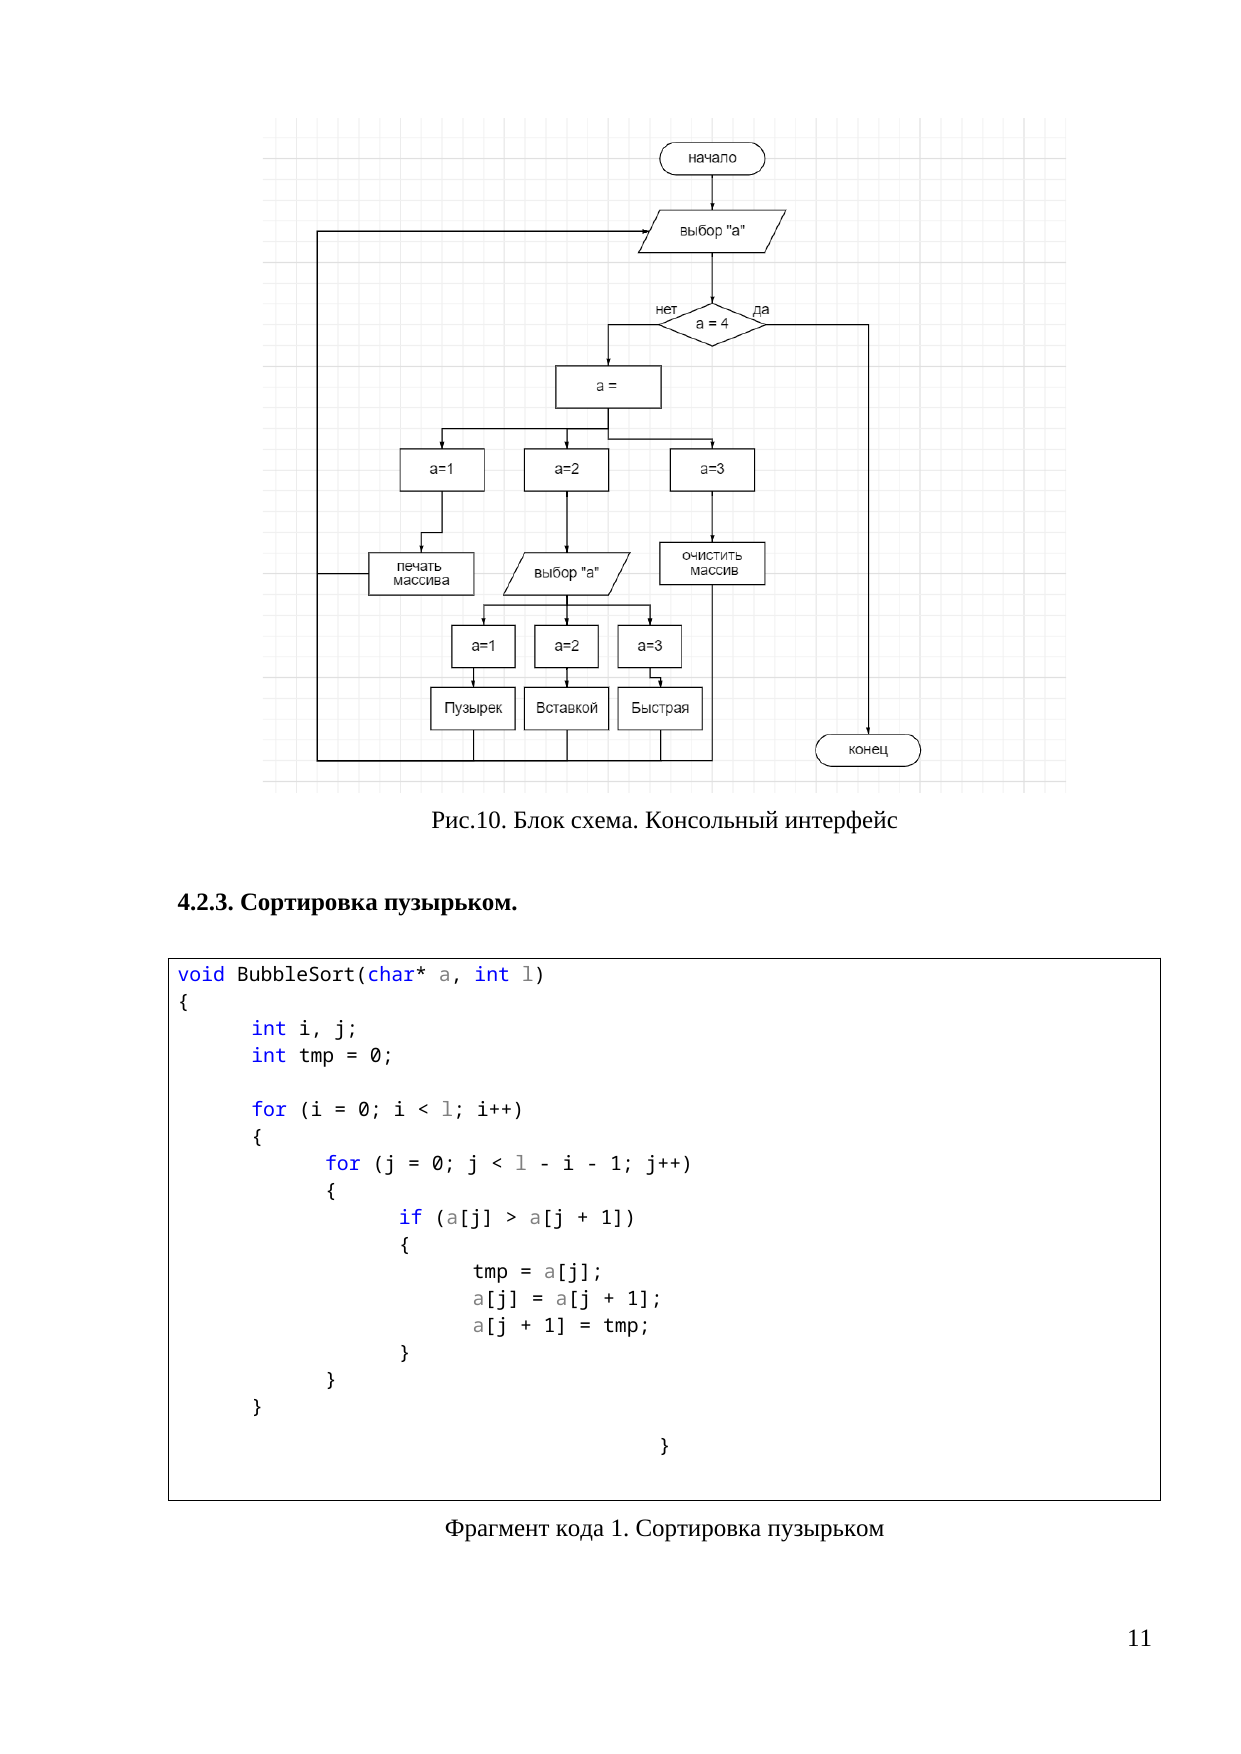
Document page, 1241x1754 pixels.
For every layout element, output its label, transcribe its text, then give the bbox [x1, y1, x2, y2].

text } [169, 1429, 1160, 1459]
text { [177, 988, 1152, 1014]
text Фрагмент кода 1. Сортировка пузырьком [177, 1513, 1152, 1542]
text Рис.10. Блок схема. Консольный интерфейс [177, 805, 1152, 834]
text { [177, 1176, 1152, 1203]
text } [177, 1392, 1152, 1419]
text int i, j; [177, 1014, 1152, 1042]
text a[j] = a[j + 1]; [177, 1284, 1152, 1311]
text { [177, 1230, 1152, 1257]
text if (a[j] > a[j + 1]) [177, 1203, 1152, 1230]
text void BubbleSort(char* a, int l) [169, 959, 1160, 988]
picture [262, 118, 1067, 793]
text } [177, 1338, 1152, 1365]
text 4.2.3. Сортировка пузырьком. [177, 887, 1152, 916]
text } [177, 1365, 1152, 1392]
text for (j = 0; j < l - i - 1; j++) [177, 1149, 1152, 1176]
text { [177, 1122, 1152, 1149]
text tmp = a[j]; [177, 1257, 1152, 1284]
text int tmp = 0; [177, 1042, 1152, 1068]
text a[j + 1] = tmp; [177, 1311, 1152, 1338]
text for (i = 0; i < l; i++) [177, 1096, 1152, 1122]
